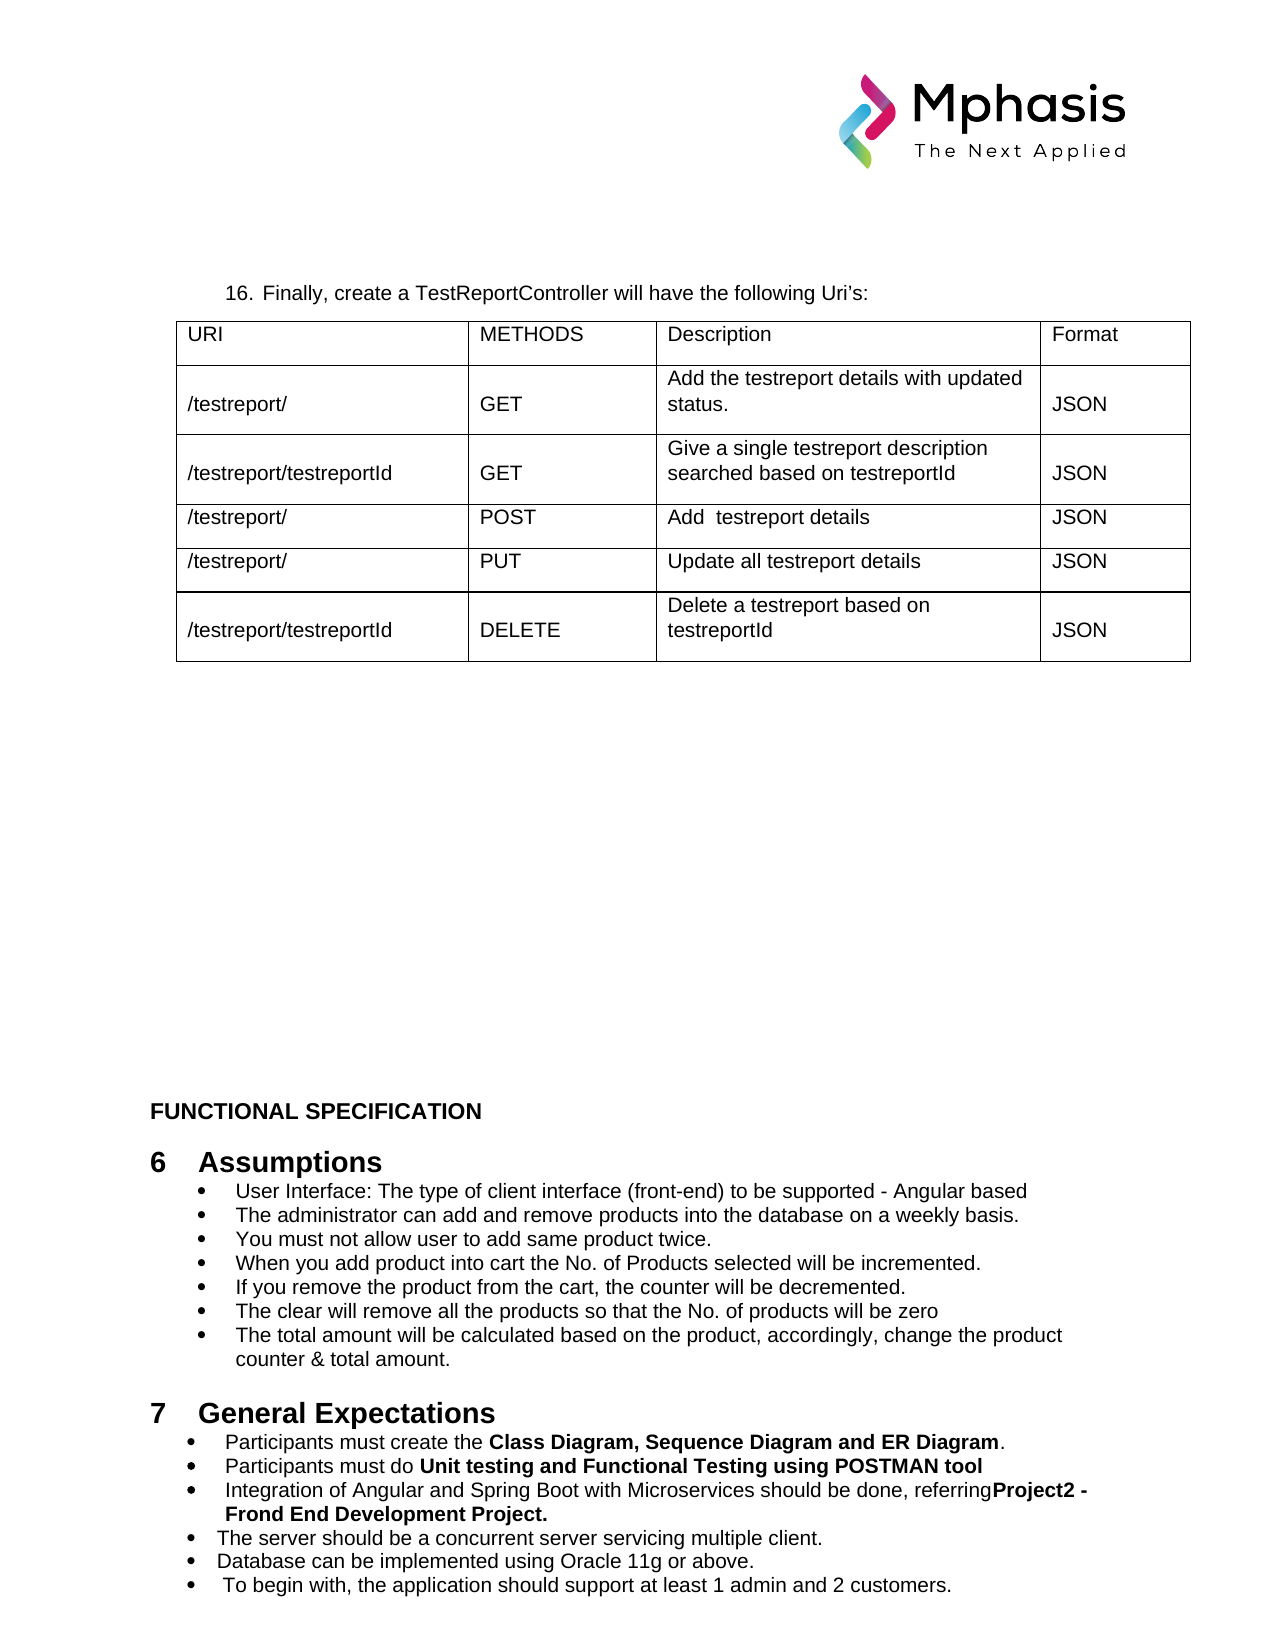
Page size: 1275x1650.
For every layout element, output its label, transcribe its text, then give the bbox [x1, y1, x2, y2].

table_cell /testreport/testreportId [177, 593, 468, 661]
list The administrator can add and remove products into the database on a weekly basis. [198, 1203, 1125, 1227]
table_cell Update all testreport details [657, 549, 1040, 591]
list Database can be implemented using Oracle 11g or above. [187, 1550, 1125, 1573]
table_cell /testreport/ [177, 505, 468, 548]
table_cell JSON [1041, 435, 1190, 504]
table_header URI [177, 322, 468, 365]
table_cell POST [469, 505, 656, 548]
list The total amount will be calculated based on the product, accordingly, change the product counter & total amount. [198, 1323, 1125, 1371]
table_cell GET [469, 435, 656, 504]
table_cell JSON [1041, 366, 1190, 434]
list User Interface: The type of client interface (front-end) to be supported - Angular based [198, 1179, 1125, 1203]
list Integration of Angular and Spring Boot with Microservices should be done, referringProject2 -Frond End Development Project. [187, 1478, 1125, 1526]
table_cell Add the testreport details with updated status. [657, 366, 1040, 434]
table_header Format [1041, 322, 1190, 365]
list Participants must do Unit testing and Functional Testing using POSTMAN tool [187, 1454, 1125, 1478]
table_cell Add testreport details [657, 505, 1040, 548]
list The server should be a concurrent server servicing multiple client. [187, 1526, 1125, 1550]
table_cell JSON [1041, 549, 1190, 591]
table_cell /testreport/ [177, 366, 468, 434]
list To begin with, the application should support at least 1 admin and 2 customers. [187, 1574, 1125, 1597]
text FUNCTIONAL SPECIFICATION [150, 1098, 1125, 1124]
table_cell Give a single testreport description searched based on testreportId [657, 435, 1040, 504]
table_cell /testreport/testreportId [177, 435, 468, 504]
table_cell /testreport/ [177, 549, 468, 591]
table_cell GET [469, 366, 656, 434]
list When you add product into cart the No. of Products selected will be incremented. [198, 1251, 1125, 1275]
list You must not allow user to add same product twice. [198, 1227, 1125, 1251]
table_cell PUT [469, 549, 656, 591]
table_header METHODS [469, 322, 656, 365]
table_cell DELETE [469, 593, 656, 661]
list Assumptions [150, 1146, 1125, 1179]
table_cell JSON [1041, 593, 1190, 661]
table_cell JSON [1041, 505, 1190, 548]
table_header Description [657, 322, 1040, 365]
list If you remove the product from the cart, the counter will be decremented. [198, 1275, 1125, 1299]
list The clear will remove all the products so that the No. of products will be zero [198, 1299, 1125, 1323]
list General Expectations [150, 1396, 1125, 1429]
picture [839, 74, 1125, 169]
table_cell Delete a testreport based on testreportId [657, 593, 1040, 661]
list Finally, create a TestReportController will have the following Uri’s: [225, 281, 1125, 305]
list Participants must create the Class Diagram, Sequence Diagram and ER Diagram. [187, 1429, 1125, 1454]
